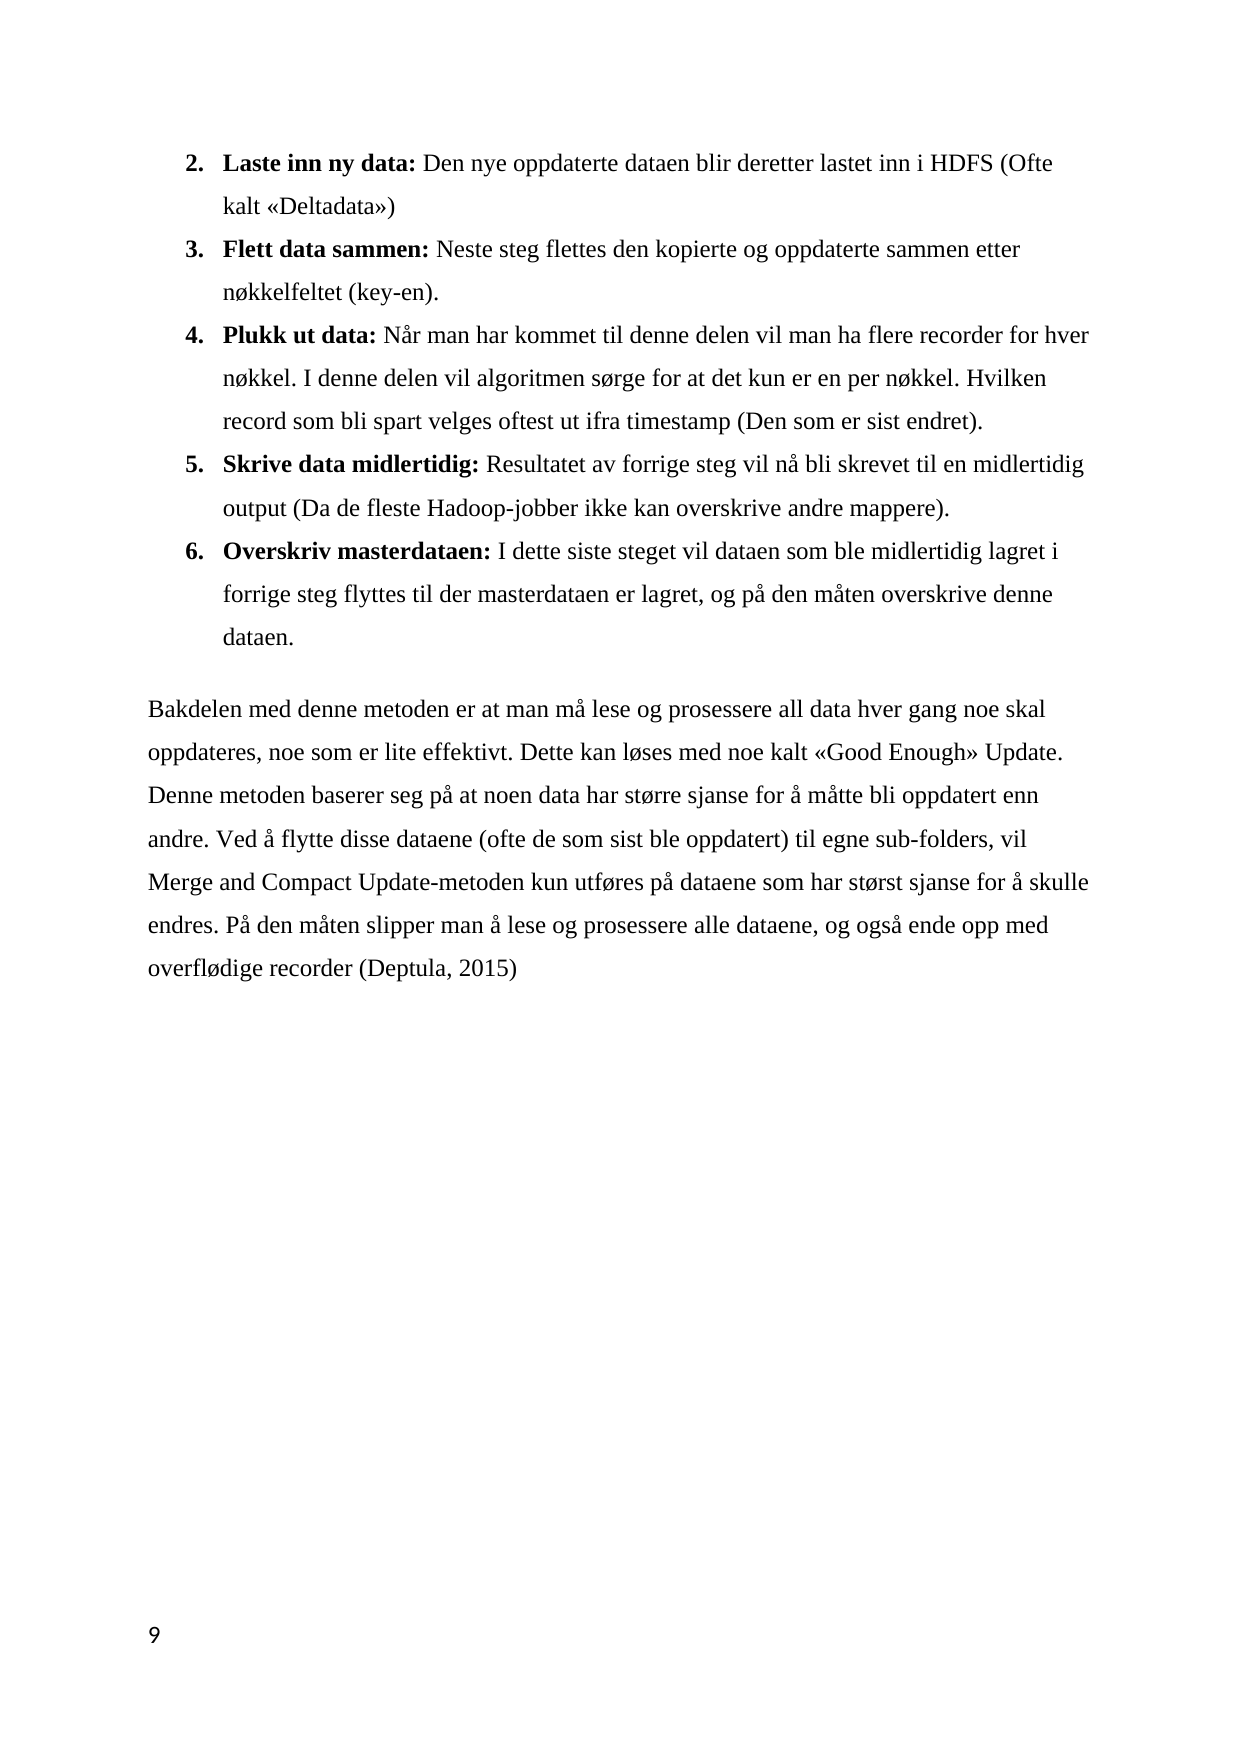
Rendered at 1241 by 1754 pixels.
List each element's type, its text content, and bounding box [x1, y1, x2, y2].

list Skrive data midlertidig: Resultatet av forrige steg vil nå bli skrevet til en midlertidig output (Da de fleste Hadoop-jobber ikke kan overskrive andre mappere). [185, 449, 1093, 521]
list Flett data sammen: Neste steg flettes den kopierte og oppdaterte sammen etter nøkkelfeltet (key-en). [185, 234, 1093, 306]
list Overskriv masterdataen: I dette siste steget vil dataen som ble midlertidig lagret i forrige steg flyttes til der masterdataen er lagret, og på den måten overskrive denne dataen. [185, 536, 1093, 651]
text Bakdelen med denne metoden er at man må lese og prosessere all data hver gang noe skal oppdateres, noe som er lite effektivt. Dette kan løses med noe kalt «Good Enough» Update. Denne metoden baserer seg på at noen data har større sjanse for å måtte bli oppdatert enn andre. Ved å flytte disse dataene (ofte de som sist ble oppdatert) til egne sub-folders, vil Merge and Compact Update-metoden kun utføres på dataene som har størst sjanse for å skulle endres. På den måten slipper man å lese og prosessere alle dataene, og også ende opp med overflødige recorder (Deptula, 2015) [148, 694, 1093, 982]
list Plukk ut data: Når man har kommet til denne delen vil man ha flere recorder for hver nøkkel. I denne delen vil algoritmen sørge for at det kun er en per nøkkel. Hvilken record som bli spart velges oftest ut ifra timestamp (Den som er sist endret). [185, 320, 1093, 435]
list Laste inn ny data: Den nye oppdaterte dataen blir deretter lastet inn i HDFS (Ofte kalt «Deltadata») [185, 148, 1093, 219]
